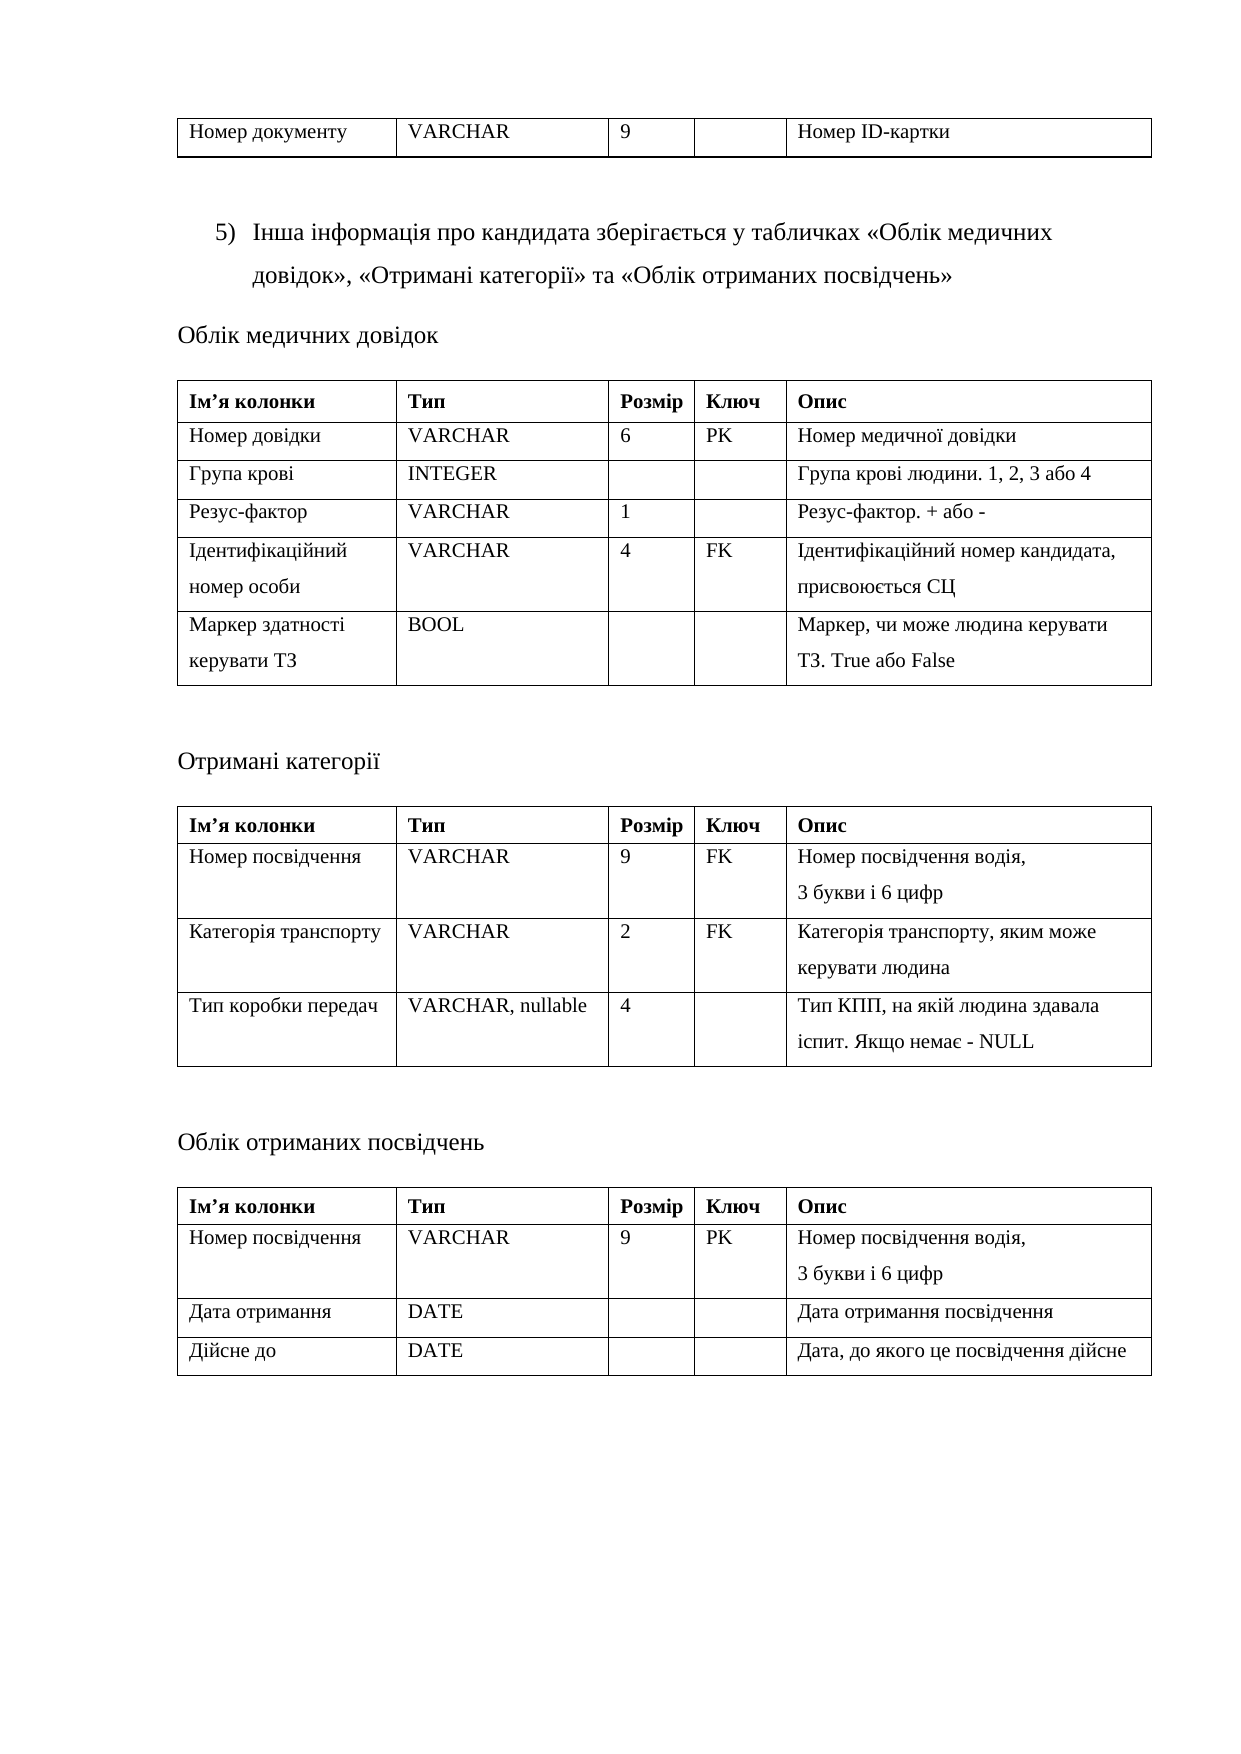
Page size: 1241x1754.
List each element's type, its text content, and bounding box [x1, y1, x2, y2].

table_cell Номер посвідчення [178, 1225, 396, 1298]
table_cell Резус-фактор [178, 500, 396, 537]
table_cell [609, 1299, 694, 1337]
table_cell 1 [609, 500, 694, 537]
table_cell Ідентифікаційний номер кандидата, присвоюється СЦ [787, 538, 1151, 611]
table_cell FK [695, 919, 786, 992]
table_cell Номер медичної довідки [787, 423, 1151, 460]
table_cell [609, 461, 694, 498]
list Інша інформація про кандидата зберігається у табличках «Облік медичних довідок», «Отримані категорії» та «Облік отриманих посвідчень» [215, 217, 1152, 289]
table_header Ім’я колонки [178, 807, 396, 843]
table_cell VARCHAR [397, 423, 608, 460]
table_cell [695, 1338, 786, 1375]
table_cell PK [695, 423, 786, 460]
table_header Опис [787, 381, 1151, 422]
table_cell BOOL [397, 612, 608, 685]
table_header Ключ [695, 1188, 786, 1224]
table_header Опис [787, 807, 1151, 843]
table_cell Тип коробки передач [178, 993, 396, 1066]
table_cell Номер посвідчення [178, 844, 396, 917]
table_cell Дата отримання [178, 1299, 396, 1337]
table_cell [695, 119, 786, 156]
table_header Тип [397, 1188, 608, 1224]
table_header Ключ [695, 807, 786, 843]
table_cell Номер документу [178, 119, 396, 156]
table_cell Дата отримання посвідчення [787, 1299, 1151, 1337]
table_cell [695, 500, 786, 537]
text Облік медичних довідок [177, 320, 1152, 349]
table_cell [695, 612, 786, 685]
table_cell Дійсне до [178, 1338, 396, 1375]
table_cell Резус-фактор. + або - [787, 500, 1151, 537]
table_cell 9 [609, 1225, 694, 1298]
table_cell VARCHAR [397, 119, 608, 156]
table_cell 6 [609, 423, 694, 460]
table_cell FK [695, 538, 786, 611]
table_cell Номер ID-картки [787, 119, 1151, 156]
table_header Тип [397, 381, 608, 422]
table_cell VARCHAR, nullable [397, 993, 608, 1066]
text Отримані категорії [177, 746, 1152, 775]
table_header Розмір [609, 1188, 694, 1224]
table_header Ім’я колонки [178, 381, 396, 422]
table_cell Група крові людини. 1, 2, 3 або 4 [787, 461, 1151, 498]
table_header Тип [397, 807, 608, 843]
table_cell [609, 1338, 694, 1375]
table_cell Категорія транспорту [178, 919, 396, 992]
table_cell [609, 612, 694, 685]
table_cell VARCHAR [397, 500, 608, 537]
table_cell [695, 1299, 786, 1337]
table_cell 4 [609, 538, 694, 611]
table_cell Маркер, чи може людина керувати ТЗ. True або False [787, 612, 1151, 685]
table_header Ім’я колонки [178, 1188, 396, 1224]
table_cell INTEGER [397, 461, 608, 498]
table_cell Тип КПП, на якій людина здавала іспит. Якщо немає - NULL [787, 993, 1151, 1066]
table_cell DATE [397, 1338, 608, 1375]
table_cell FK [695, 844, 786, 917]
table_cell 9 [609, 844, 694, 917]
table_cell Маркер здатності керувати ТЗ [178, 612, 396, 685]
table_cell VARCHAR [397, 844, 608, 917]
table_cell Дата, до якого це посвідчення дійсне [787, 1338, 1151, 1375]
table_cell 4 [609, 993, 694, 1066]
table_cell VARCHAR [397, 538, 608, 611]
table_header Розмір [609, 381, 694, 422]
table_cell [695, 461, 786, 498]
table_cell Номер довідки [178, 423, 396, 460]
table_cell PK [695, 1225, 786, 1298]
table_cell Номер посвідчення водія, 3 букви і 6 цифр [787, 1225, 1151, 1298]
table_header Розмір [609, 807, 694, 843]
table_cell Ідентифікаційний номер особи [178, 538, 396, 611]
table_cell 9 [609, 119, 694, 156]
table_cell Номер посвідчення водія, 3 букви і 6 цифр [787, 844, 1151, 917]
table_cell Категорія транспорту, яким може керувати людина [787, 919, 1151, 992]
table_cell VARCHAR [397, 919, 608, 992]
table_header Ключ [695, 381, 786, 422]
table_cell 2 [609, 919, 694, 992]
table_cell [695, 993, 786, 1066]
table_cell Група крові [178, 461, 396, 498]
table_header Опис [787, 1188, 1151, 1224]
table_cell VARCHAR [397, 1225, 608, 1298]
table_cell DATE [397, 1299, 608, 1337]
text Облік отриманих посвідчень [177, 1127, 1152, 1156]
